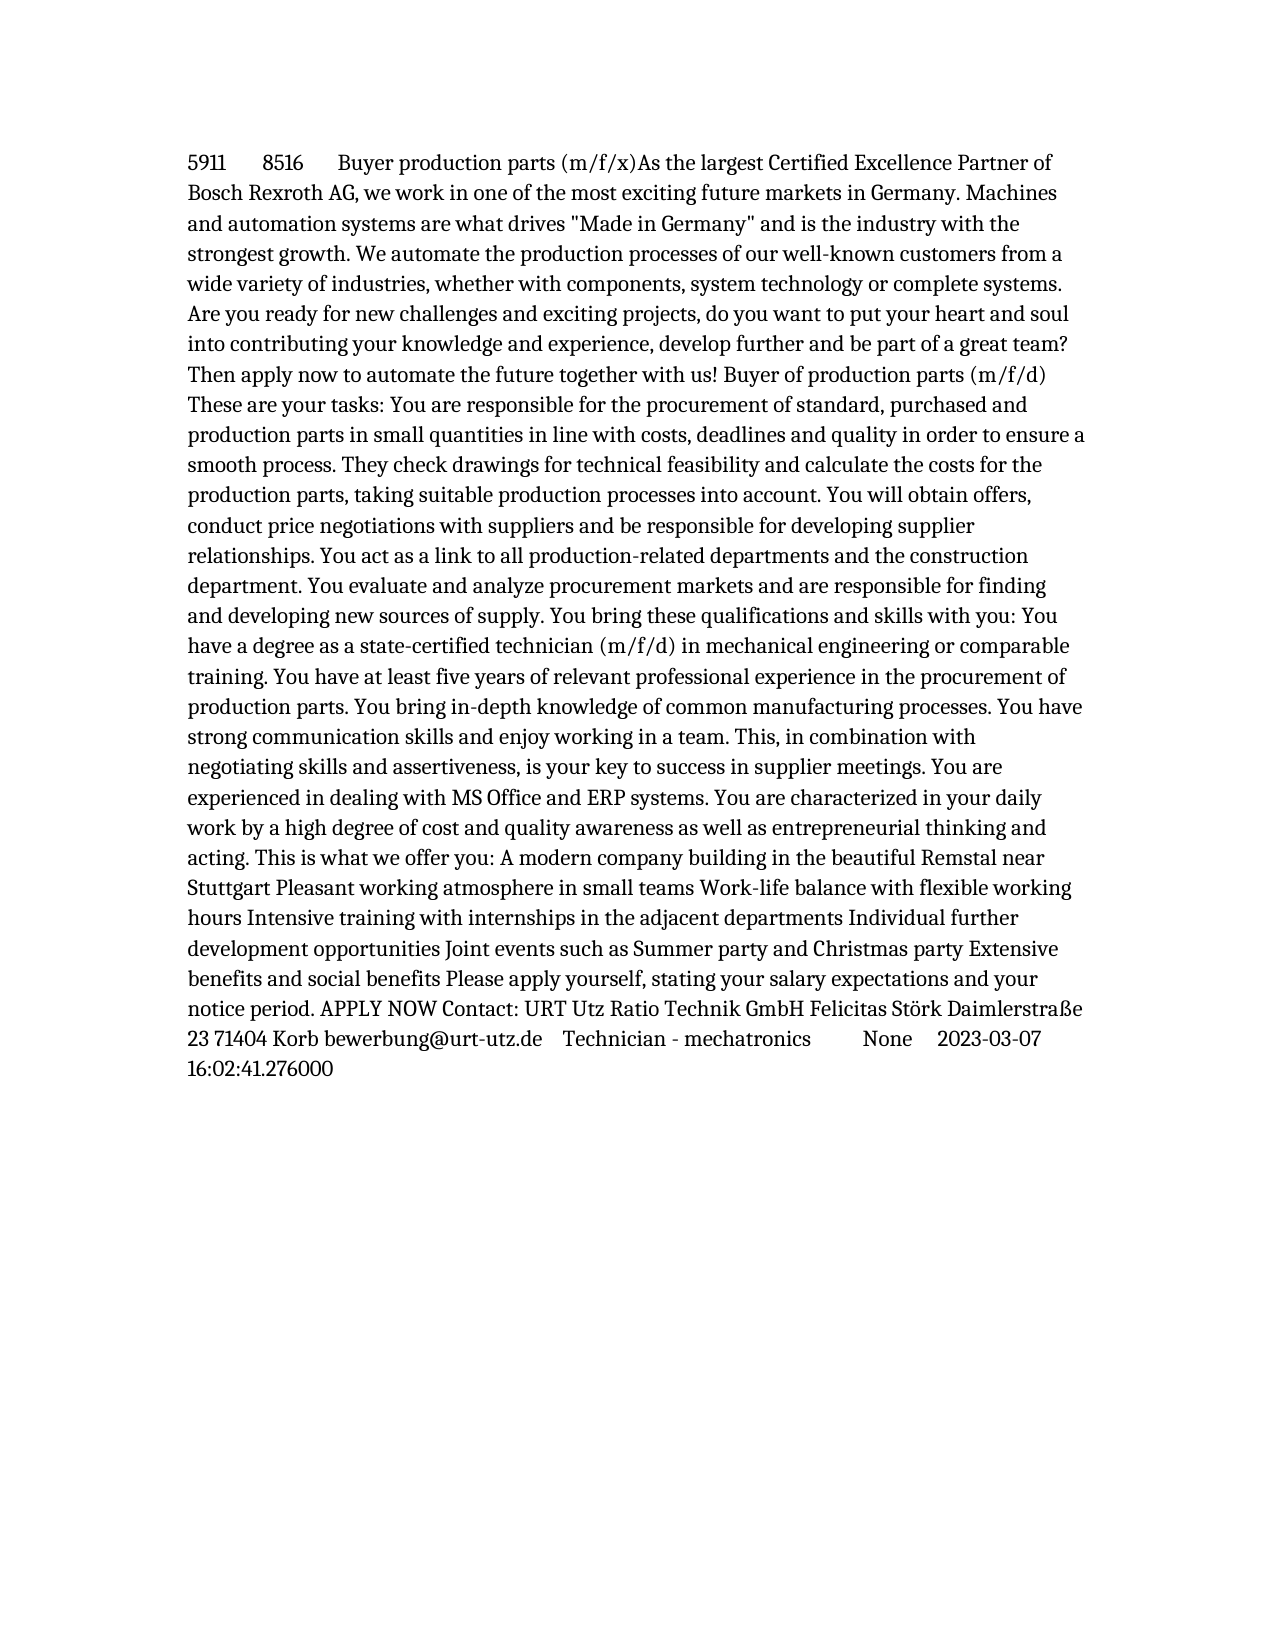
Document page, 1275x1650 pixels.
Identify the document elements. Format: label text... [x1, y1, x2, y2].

text 5911 8516 Buyer production parts (m/f/x) As the largest Certified Excellence Partner of Bosch Rexroth AG, we work in one of the most exciting future markets in Germany. Machines and automation systems are what drives "Made in Germany" and is the industry with the strongest growth. We automate the production processes of our well-known customers from a wide variety of industries, whether with components, system technology or complete systems. Are you ready for new challenges and exciting projects, do you want to put your heart and soul into contributing your knowledge and experience, develop further and be part of a great team? Then apply now to automate the future together with us! Buyer of production parts (m/f/d) These are your tasks: You are responsible for the procurement of standard, purchased and production parts in small quantities in line with costs, deadlines and quality in order to ensure a smooth process. They check drawings for technical feasibility and calculate the costs for the production parts, taking suitable production processes into account. You will obtain offers, conduct price negotiations with suppliers and be responsible for developing supplier relationships. You act as a link to all production-related departments and the construction department. You evaluate and analyze procurement markets and are responsible for finding and developing new sources of supply. You bring these qualifications and skills with you: You have a degree as a state-certified technician (m/f/d) in mechanical engineering or comparable training. You have at least five years of relevant professional experience in the procurement of production parts. You bring in-depth knowledge of common manufacturing processes. You have strong communication skills and enjoy working in a team. This, in combination with negotiating skills and assertiveness, is your key to success in supplier meetings. You are experienced in dealing with MS Office and ERP systems. You are characterized in your daily work by a high degree of cost and quality awareness as well as entrepreneurial thinking and acting. This is what we offer you: A modern company building in the beautiful Remstal near Stuttgart Pleasant working atmosphere in small teams Work-life balance with flexible working hours Intensive training with internships in the adjacent departments Individual further development opportunities Joint events such as Summer party and Christmas party Extensive benefits and social benefits Please apply yourself, stating your salary expectations and your notice period. APPLY NOW Contact: URT Utz Ratio Technik GmbH Felicitas Störk Daimlerstraße 23 71404 Korb bewerbung@urt-utz.de Technician - mechatronics None 2023-03-07 16:02:41.276000 [187, 150, 1087, 1113]
